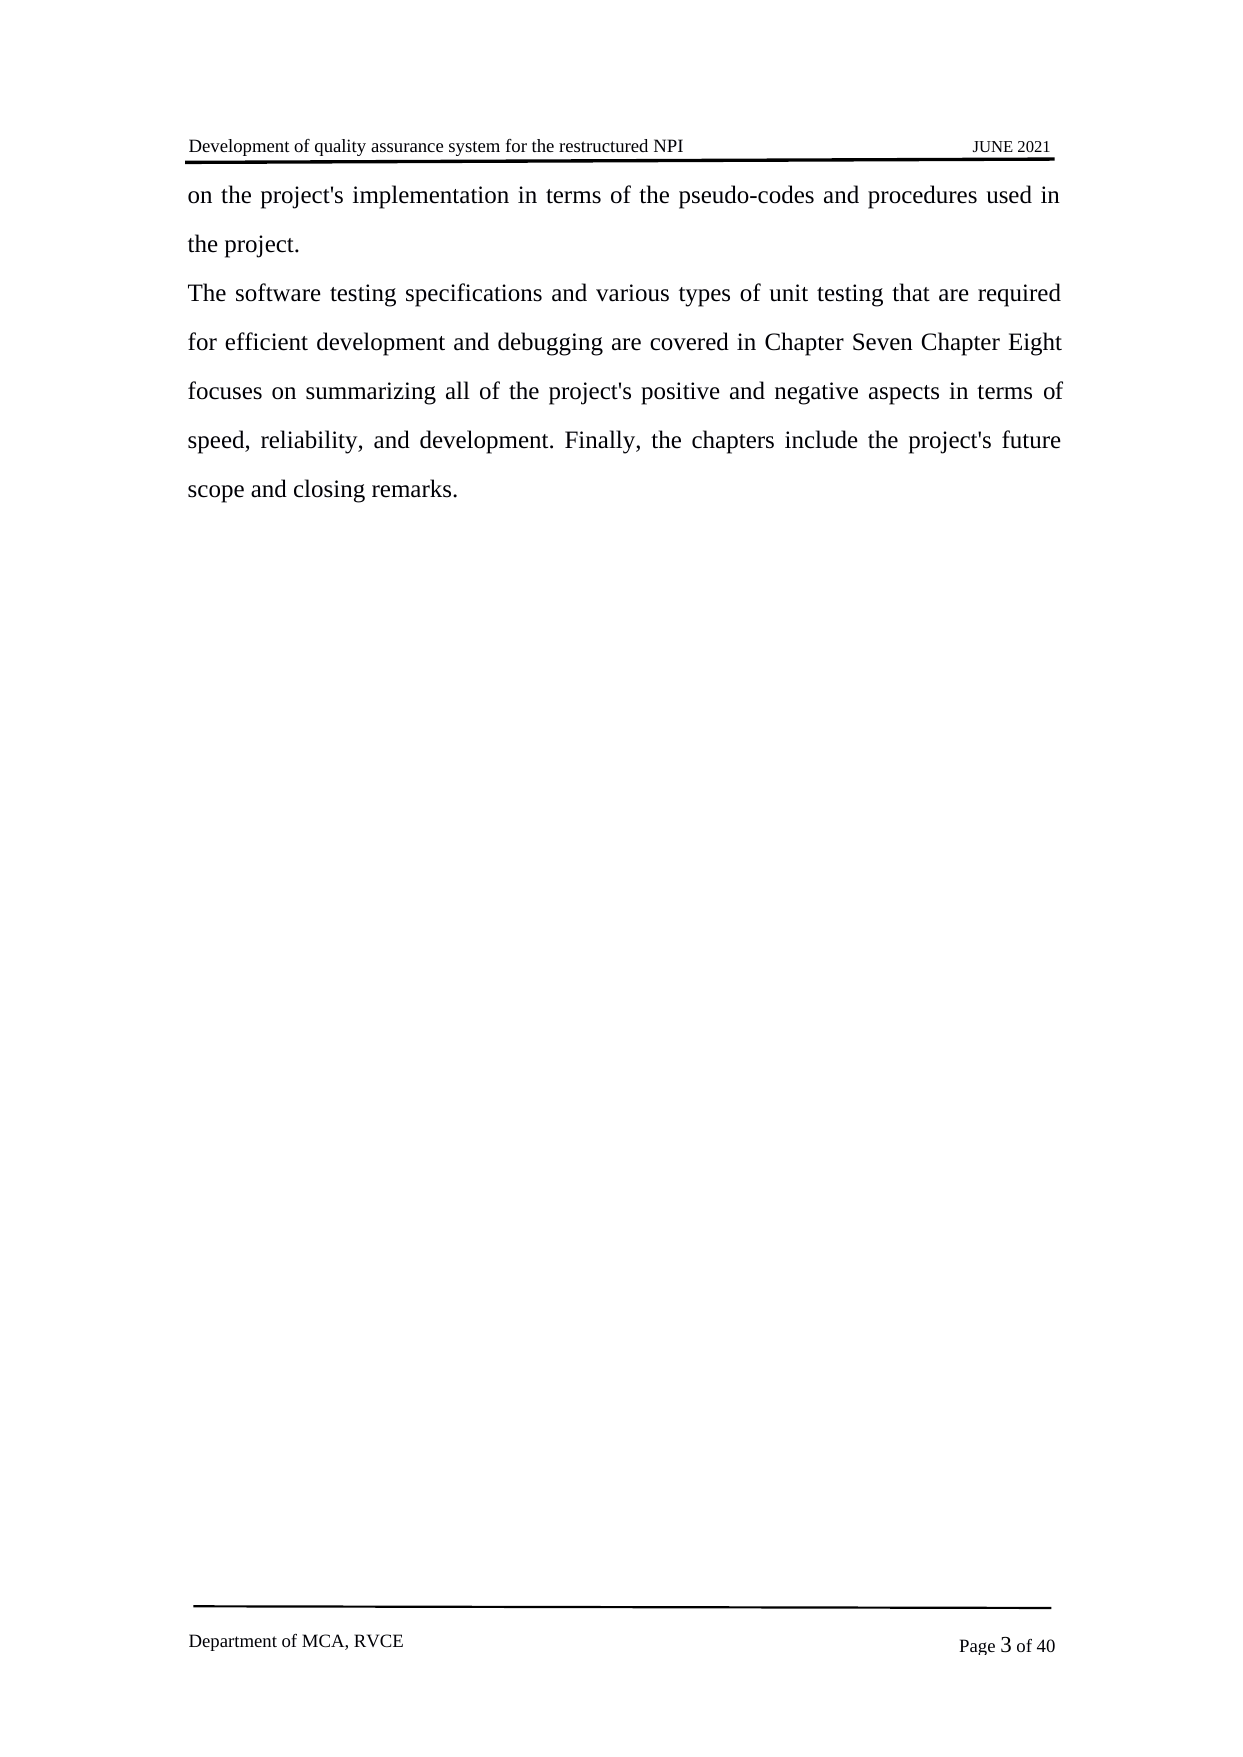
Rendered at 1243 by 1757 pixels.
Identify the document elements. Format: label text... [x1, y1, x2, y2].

text on the project's implementation in terms of the pseudo-codes and procedures used in the project. [187, 181, 1061, 258]
text The software testing specifications and various types of unit testing that are required for efficient development and debugging are covered in Chapter Seven Chapter Eight focuses on summarizing all of the project's positive and negative aspects in terms of speed, reliability, and development. Finally, the chapters include the project's future scope and closing remarks. [187, 278, 1063, 503]
